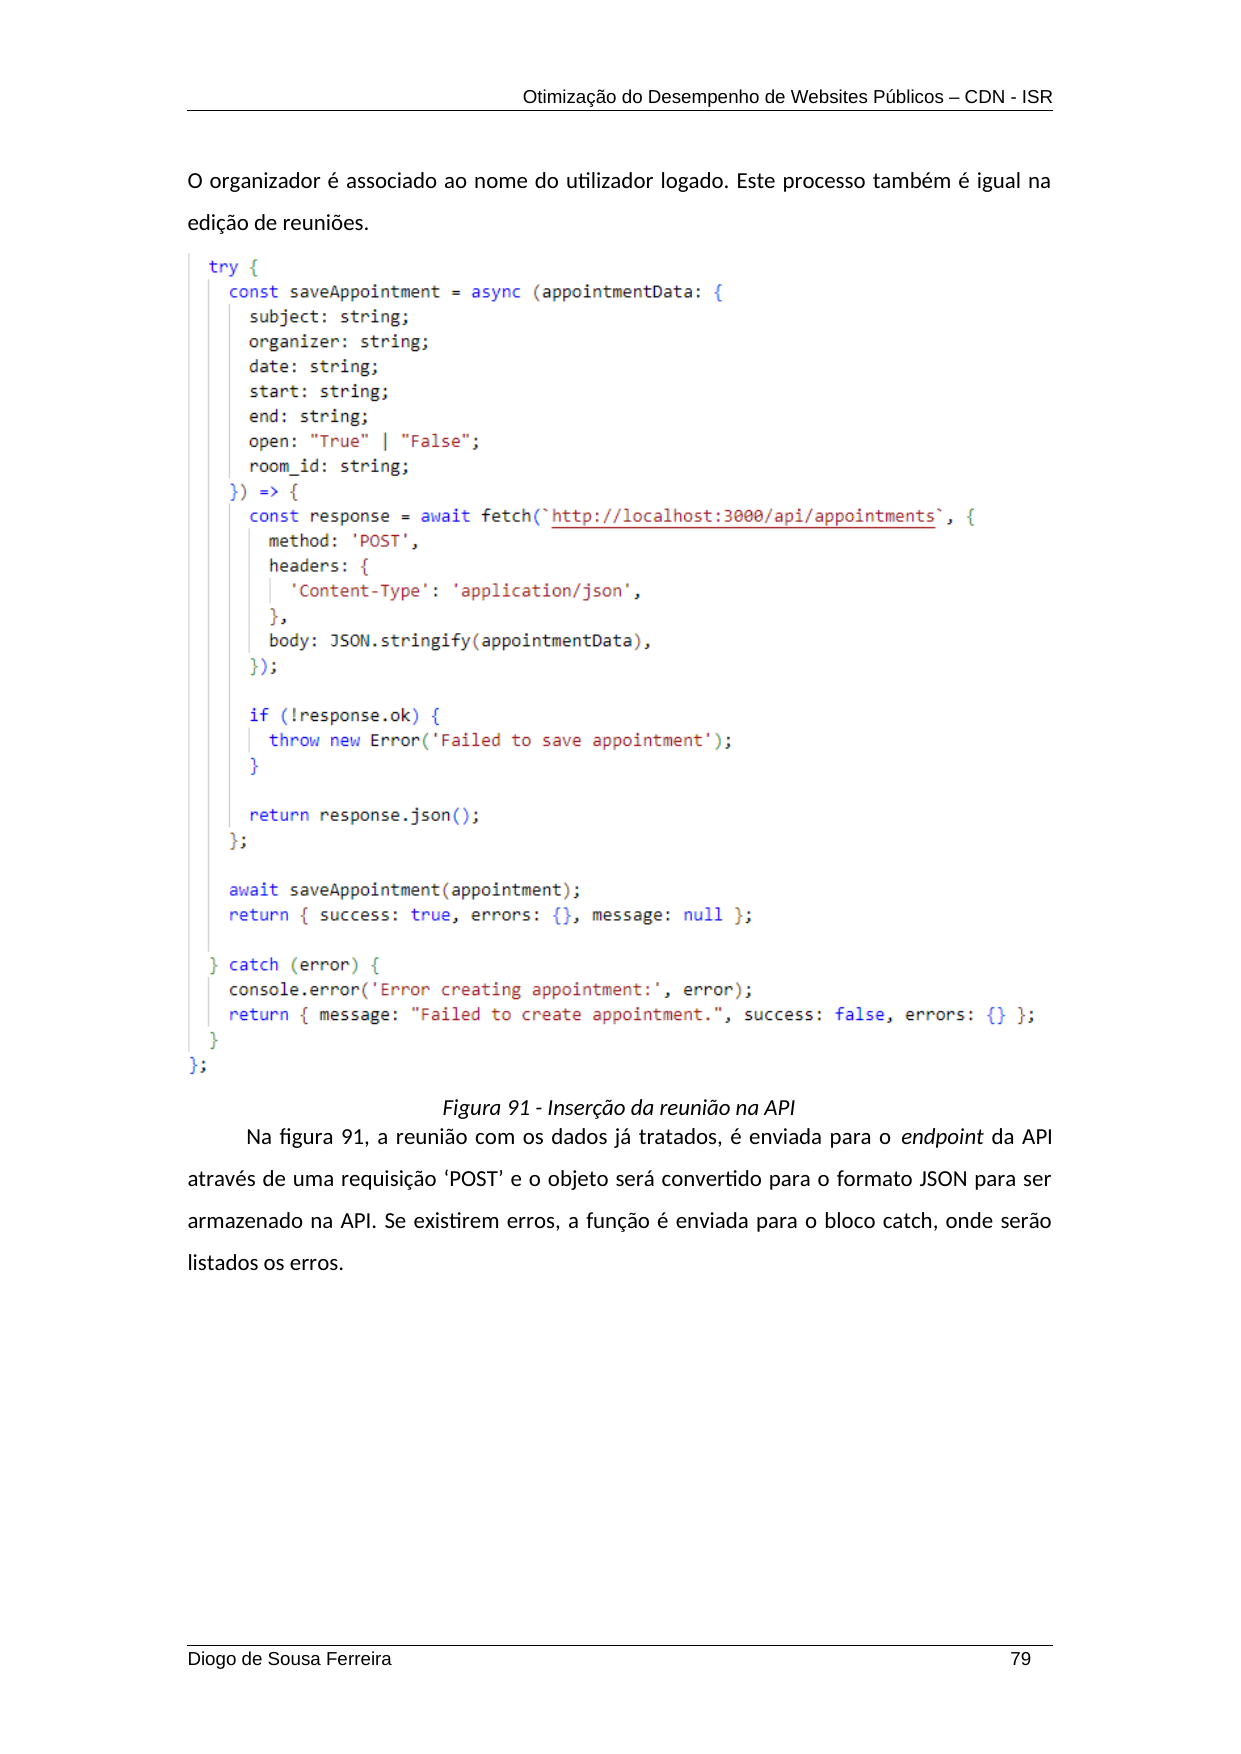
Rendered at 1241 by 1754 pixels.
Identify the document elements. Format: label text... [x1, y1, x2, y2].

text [187, 167, 1053, 237]
picture [187, 253, 1053, 1082]
text Na figura 91, a reunião com os dados já tratados, é enviada para o endpoint da API através de uma requisição ‘POST’ e o objeto será convertido para o formato JSON para ser armazenado na API. Se existirem erros, a função é enviada para o bloco catch, onde serão listados os erros. [187, 1082, 1053, 1276]
